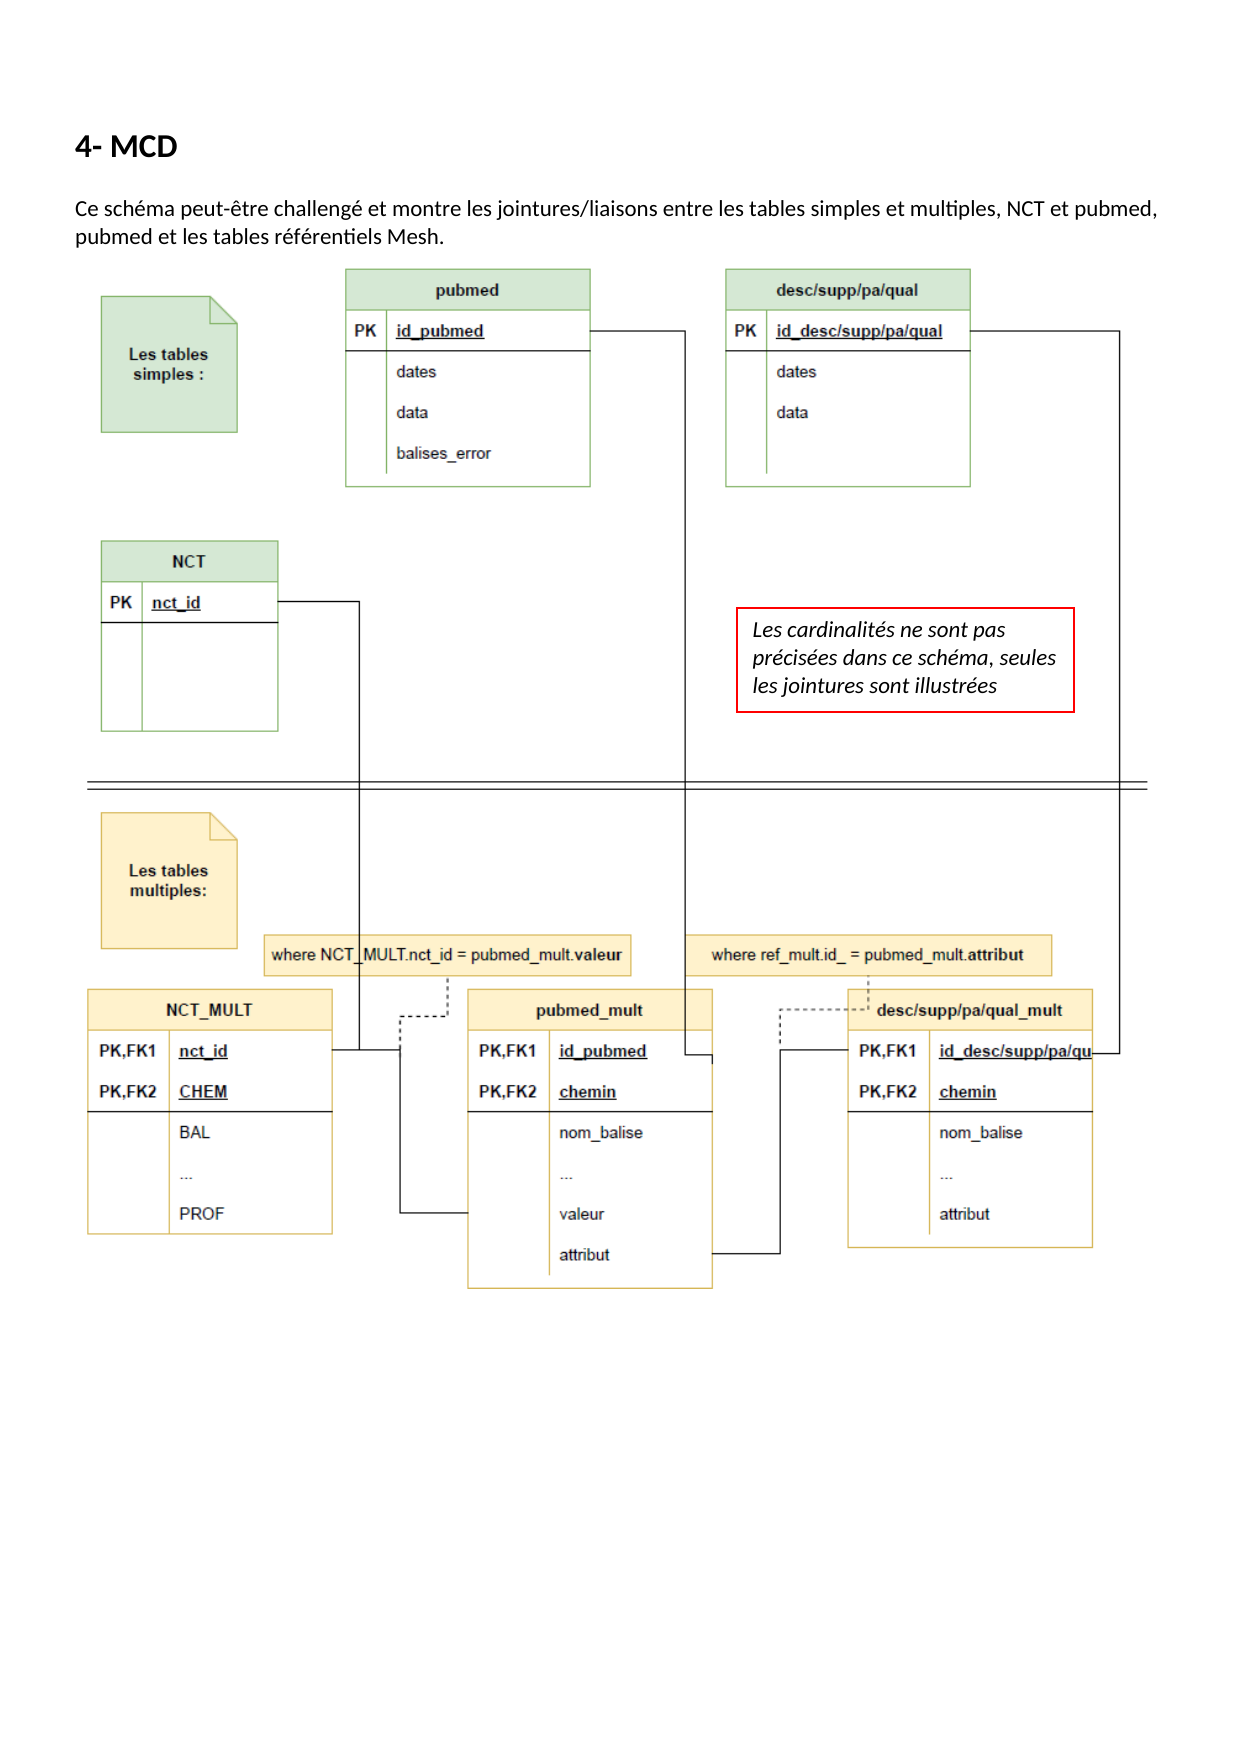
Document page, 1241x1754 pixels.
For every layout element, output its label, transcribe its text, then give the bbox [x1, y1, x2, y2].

subtitle 4- MCD [75, 125, 1165, 166]
text Ce schéma peut-être challengé et montre les jointures/liaisons entre les tables simples et multiples, NCT et pubmed, pubmed et les tables référentiels Mesh. [75, 194, 1165, 249]
picture [75, 249, 1166, 1289]
